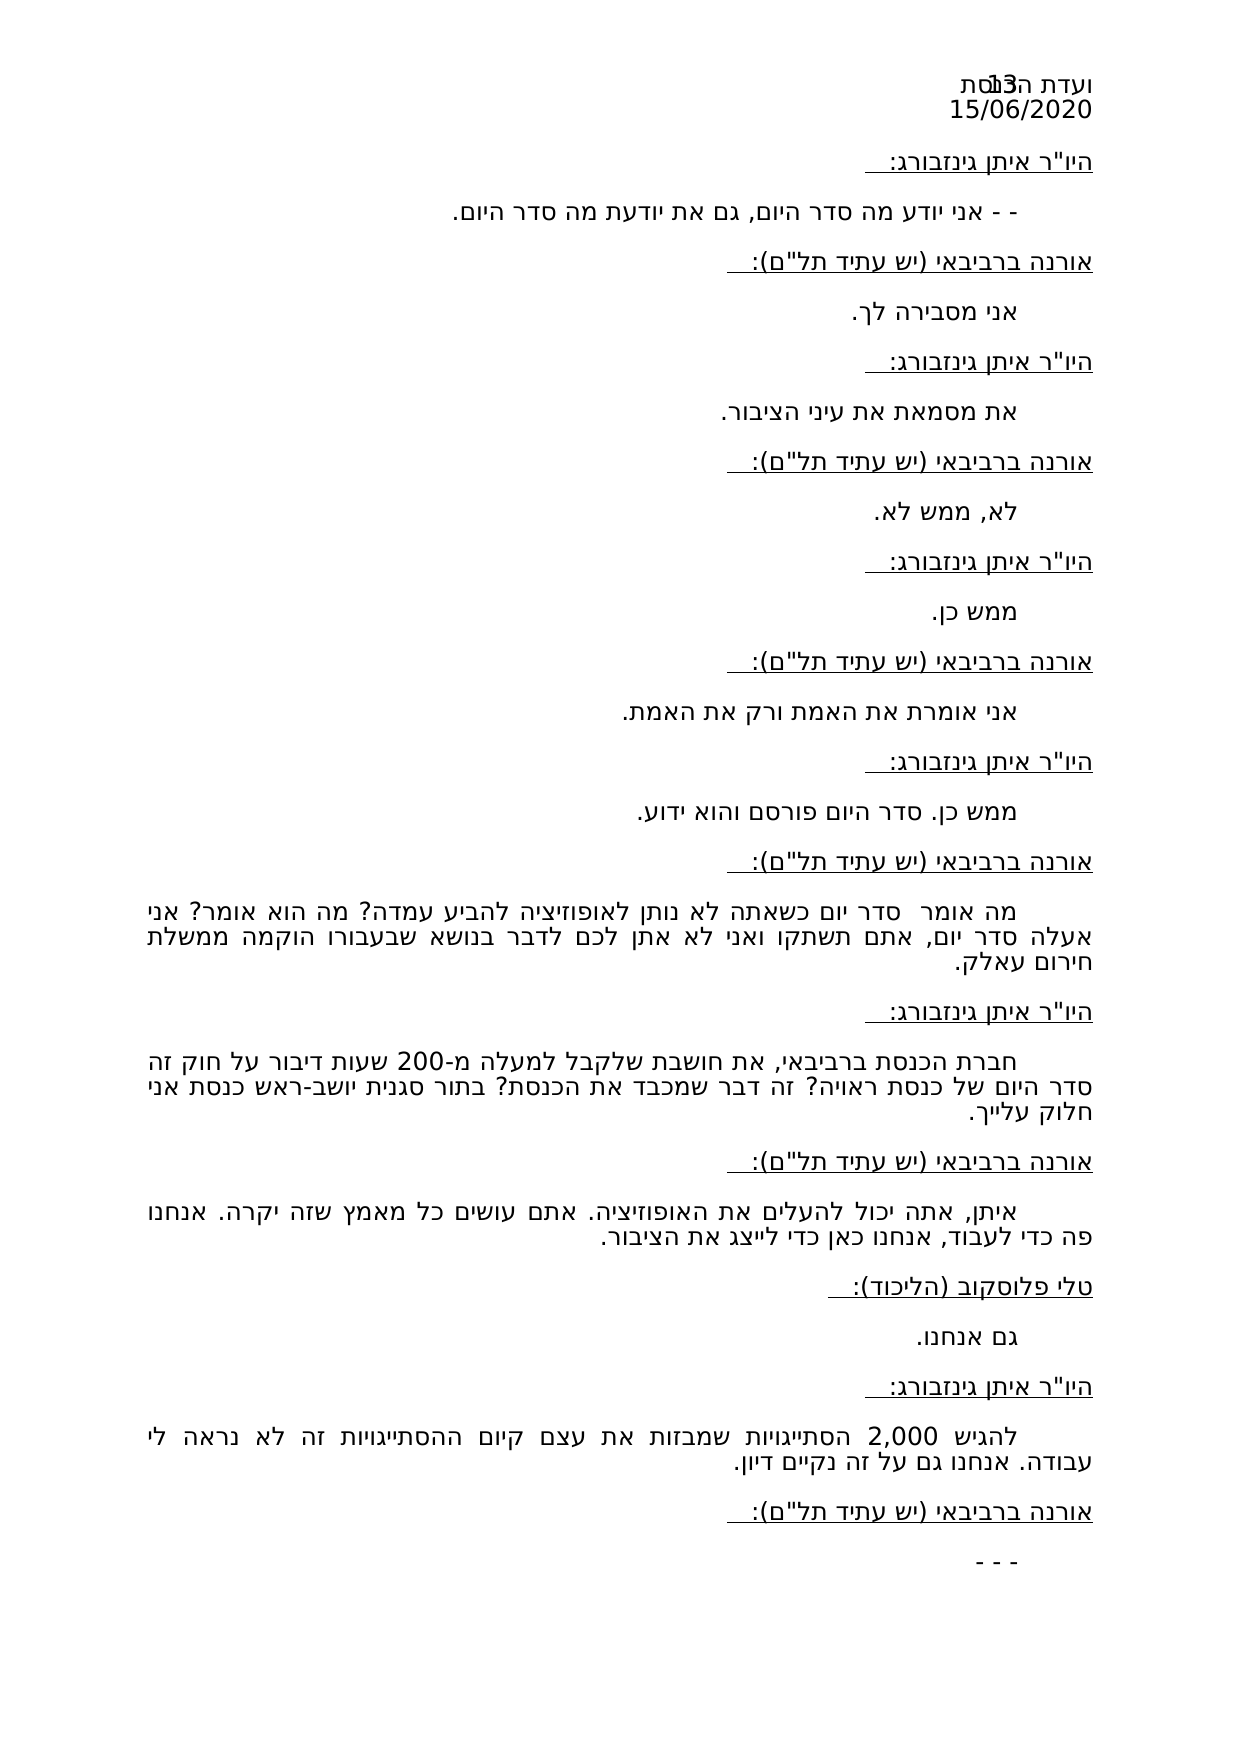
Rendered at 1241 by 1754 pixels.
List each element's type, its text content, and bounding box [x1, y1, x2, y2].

text << דובר >> אורנה ברביבאי (יש עתיד תל"ם): << דובר >> [147, 650, 1093, 675]
text ממש כן. סדר היום פורסם והוא ידוע. [147, 800, 1093, 825]
text להגיש 2,000 הסתייגויות שמבזות את עצם קיום ההסתייגויות זה לא נראה לי עבודה. אנחנו גם על זה נקיים דיון. [147, 1425, 1093, 1475]
text ממש כן. [147, 600, 1093, 625]
text מה אומר סדר יום כשאתה לא נותן לאופוזיציה להביע עמדה? מה הוא אומר? אני אעלה סדר יום, אתם תשתקו ואני לא אתן לכם לדבר בנושא שבעבורו הוקמה ממשלת חירום עאלק. [147, 900, 1093, 975]
text << יור >> היו"ר איתן גינזבורג: << יור >> [147, 350, 1093, 375]
text את מסמאת את עיני הציבור. [147, 400, 1093, 425]
text גם אנחנו. [147, 1325, 1093, 1350]
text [147, 150, 1093, 175]
text - - - [147, 1550, 1093, 1575]
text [147, 1500, 1093, 1525]
text << יור >> היו"ר איתן גינזבורג: << יור >> [147, 550, 1093, 575]
text - - אני יודע מה סדר היום, גם את יודעת מה סדר היום. [147, 200, 1093, 225]
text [147, 250, 1093, 275]
text אני מסבירה לך. [147, 300, 1093, 325]
text << דובר >> טלי פלוסקוב (הליכוד): << דובר >> [147, 1275, 1093, 1300]
text << דובר >> אורנה ברביבאי (יש עתיד תל"ם): << דובר >> [147, 450, 1093, 475]
text << יור >> היו"ר איתן גינזבורג: << יור >> [147, 1000, 1093, 1025]
text חברת הכנסת ברביבאי, את חושבת שלקבל למעלה מ-200 שעות דיבור על חוק זה סדר היום של כנסת ראויה? זה דבר שמכבד את הכנסת? בתור סגנית יושב-ראש כנסת אני חלוק עלייך. [147, 1050, 1093, 1125]
text << דובר >> אורנה ברביבאי (יש עתיד תל"ם): << דובר >> [147, 1150, 1093, 1175]
text איתן, אתה יכול להעלים את האופוזיציה. אתם עושים כל מאמץ שזה יקרה. אנחנו פה כדי לעבוד, אנחנו כאן כדי לייצג את הציבור. [147, 1200, 1093, 1250]
text << דובר >> אורנה ברביבאי (יש עתיד תל"ם): << דובר >> [147, 850, 1093, 875]
text << יור >> היו"ר איתן גינזבורג: << יור >> [147, 1375, 1093, 1400]
text לא, ממש לא. [147, 500, 1093, 525]
text אני אומרת את האמת ורק את האמת. [147, 700, 1093, 725]
text << יור >> היו"ר איתן גינזבורג: << יור >> [147, 750, 1093, 775]
